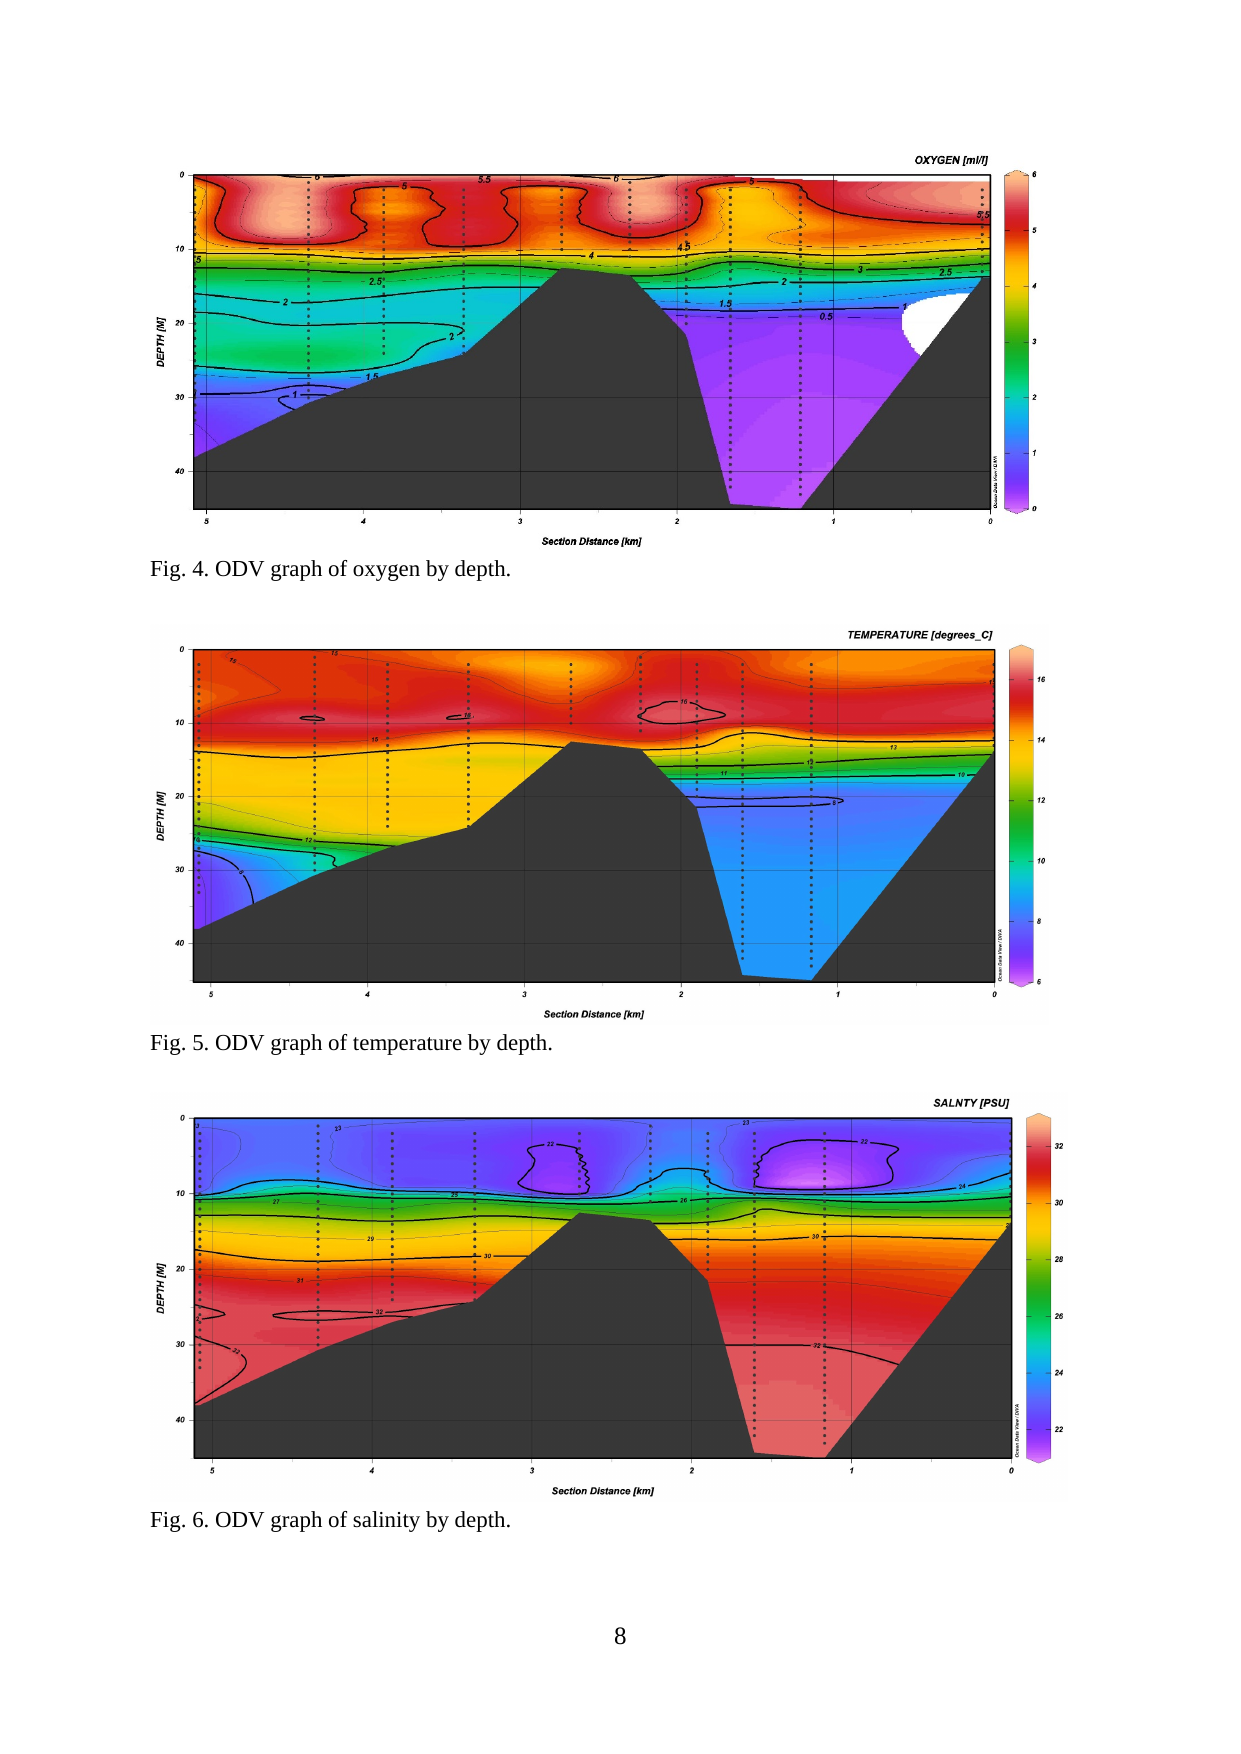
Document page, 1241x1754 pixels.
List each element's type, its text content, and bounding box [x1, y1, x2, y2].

picture [150, 1092, 1068, 1502]
text Fig. 4. ODV graph of oxygen by depth. [150, 555, 1090, 582]
text Fig. 6. ODV graph of salinity by depth. [150, 1506, 1090, 1532]
picture [150, 150, 1041, 552]
picture [150, 624, 1050, 1025]
text Fig. 5. ODV graph of temperature by depth. [150, 1029, 1090, 1056]
